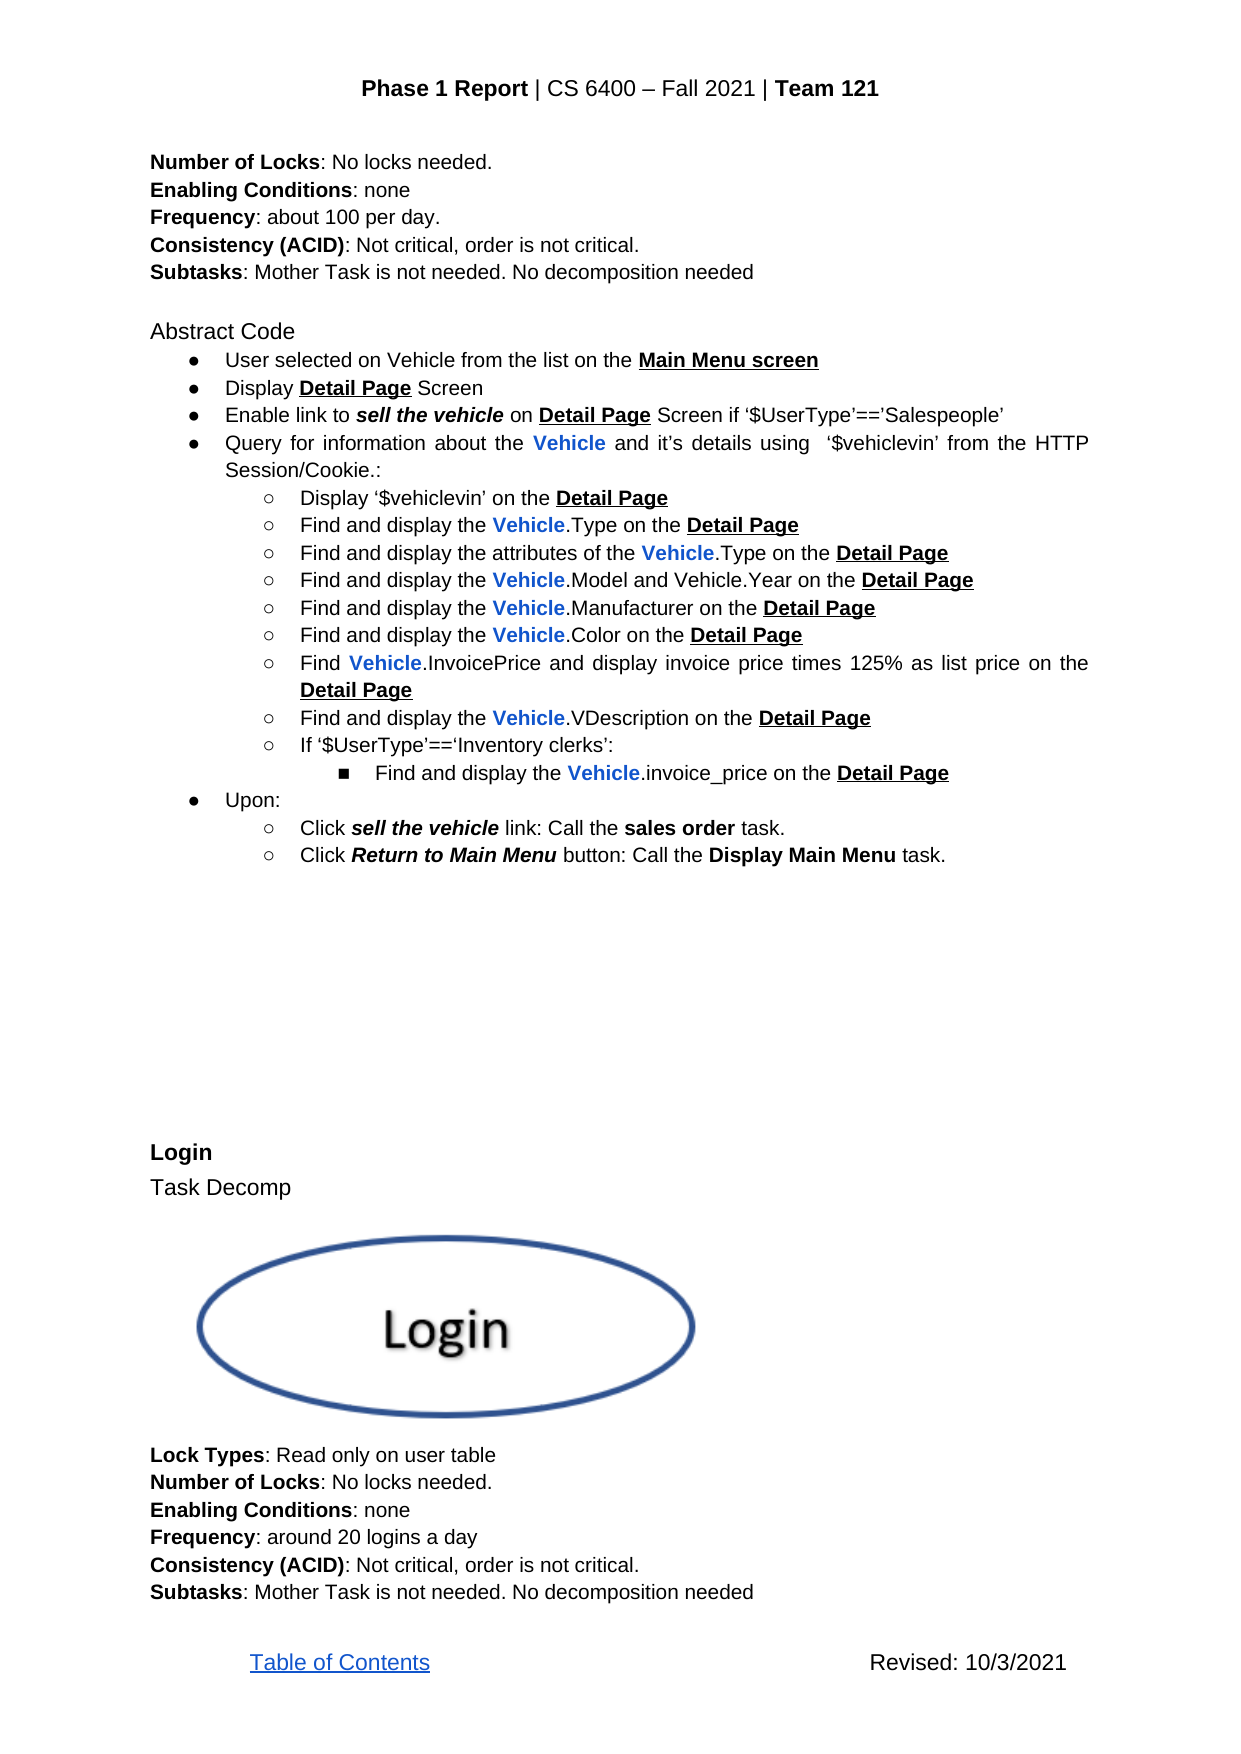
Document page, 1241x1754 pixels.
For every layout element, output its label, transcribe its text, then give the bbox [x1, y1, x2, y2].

list If ‘$UserType’==‘Inventory clerks’: [262, 733, 1090, 757]
text Consistency (ACID): Not critical, order is not critical. [150, 1552, 1090, 1576]
text Number of Locks: No locks needed. [150, 150, 1090, 174]
text Frequency: about 100 per day. [150, 205, 1090, 229]
list Find and display the Vehicle.Model and Vehicle.Year on the Detail Page [262, 568, 1090, 592]
text Enabling Conditions: none [150, 177, 1090, 201]
list Find and display the Vehicle.Type on the Detail Page [262, 513, 1090, 537]
text Subtasks: Mother Task is not needed. No decomposition needed [150, 1580, 1090, 1604]
list Click sell the vehicle link: Call the sales order task. [262, 815, 1090, 839]
text Lock Types: Read only on user table [150, 1442, 1090, 1466]
text Task Decomp [150, 1174, 1090, 1200]
list Find Vehicle.InvoicePrice and display invoice price times 125% as list price on the Detail Page [262, 650, 1090, 702]
list Find and display the attributes of the Vehicle.Type on the Detail Page [262, 540, 1090, 564]
list Display ‘$vehiclevin’ on the Detail Page [262, 485, 1090, 509]
text Subtasks: Mother Task is not needed. No decomposition needed [150, 260, 1090, 284]
list User selected on Vehicle from the list on the Main Menu screen [187, 348, 1090, 372]
subtitle Login [150, 1139, 1090, 1166]
picture [150, 1204, 719, 1439]
list Find and display the Vehicle.Manufacturer on the Detail Page [262, 595, 1090, 619]
text Number of Locks: No locks needed. [150, 1470, 1090, 1494]
text Frequency: around 20 logins a day [150, 1525, 1090, 1549]
list Upon: [187, 788, 1090, 812]
list Find and display the Vehicle.VDescription on the Detail Page [262, 705, 1090, 729]
list Enable link to sell the vehicle on Detail Page Screen if ‘$UserType’==’Salespeople’ [187, 403, 1090, 427]
text Consistency (ACID): Not critical, order is not critical. [150, 232, 1090, 256]
list Click Return to Main Menu button: Call the Display Main Menu task. [262, 843, 1090, 867]
list Query for information about the Vehicle and it’s details using ‘$vehiclevin’ from the HTTP Session/Cookie.: [187, 430, 1090, 482]
list Display Detail Page Screen [187, 375, 1090, 399]
text Enabling Conditions: none [150, 1497, 1090, 1521]
list Find and display the Vehicle.Color on the Detail Page [262, 623, 1090, 647]
list Find and display the Vehicle.invoice_price on the Detail Page [337, 760, 1090, 784]
text Abstract Code [150, 318, 1090, 344]
